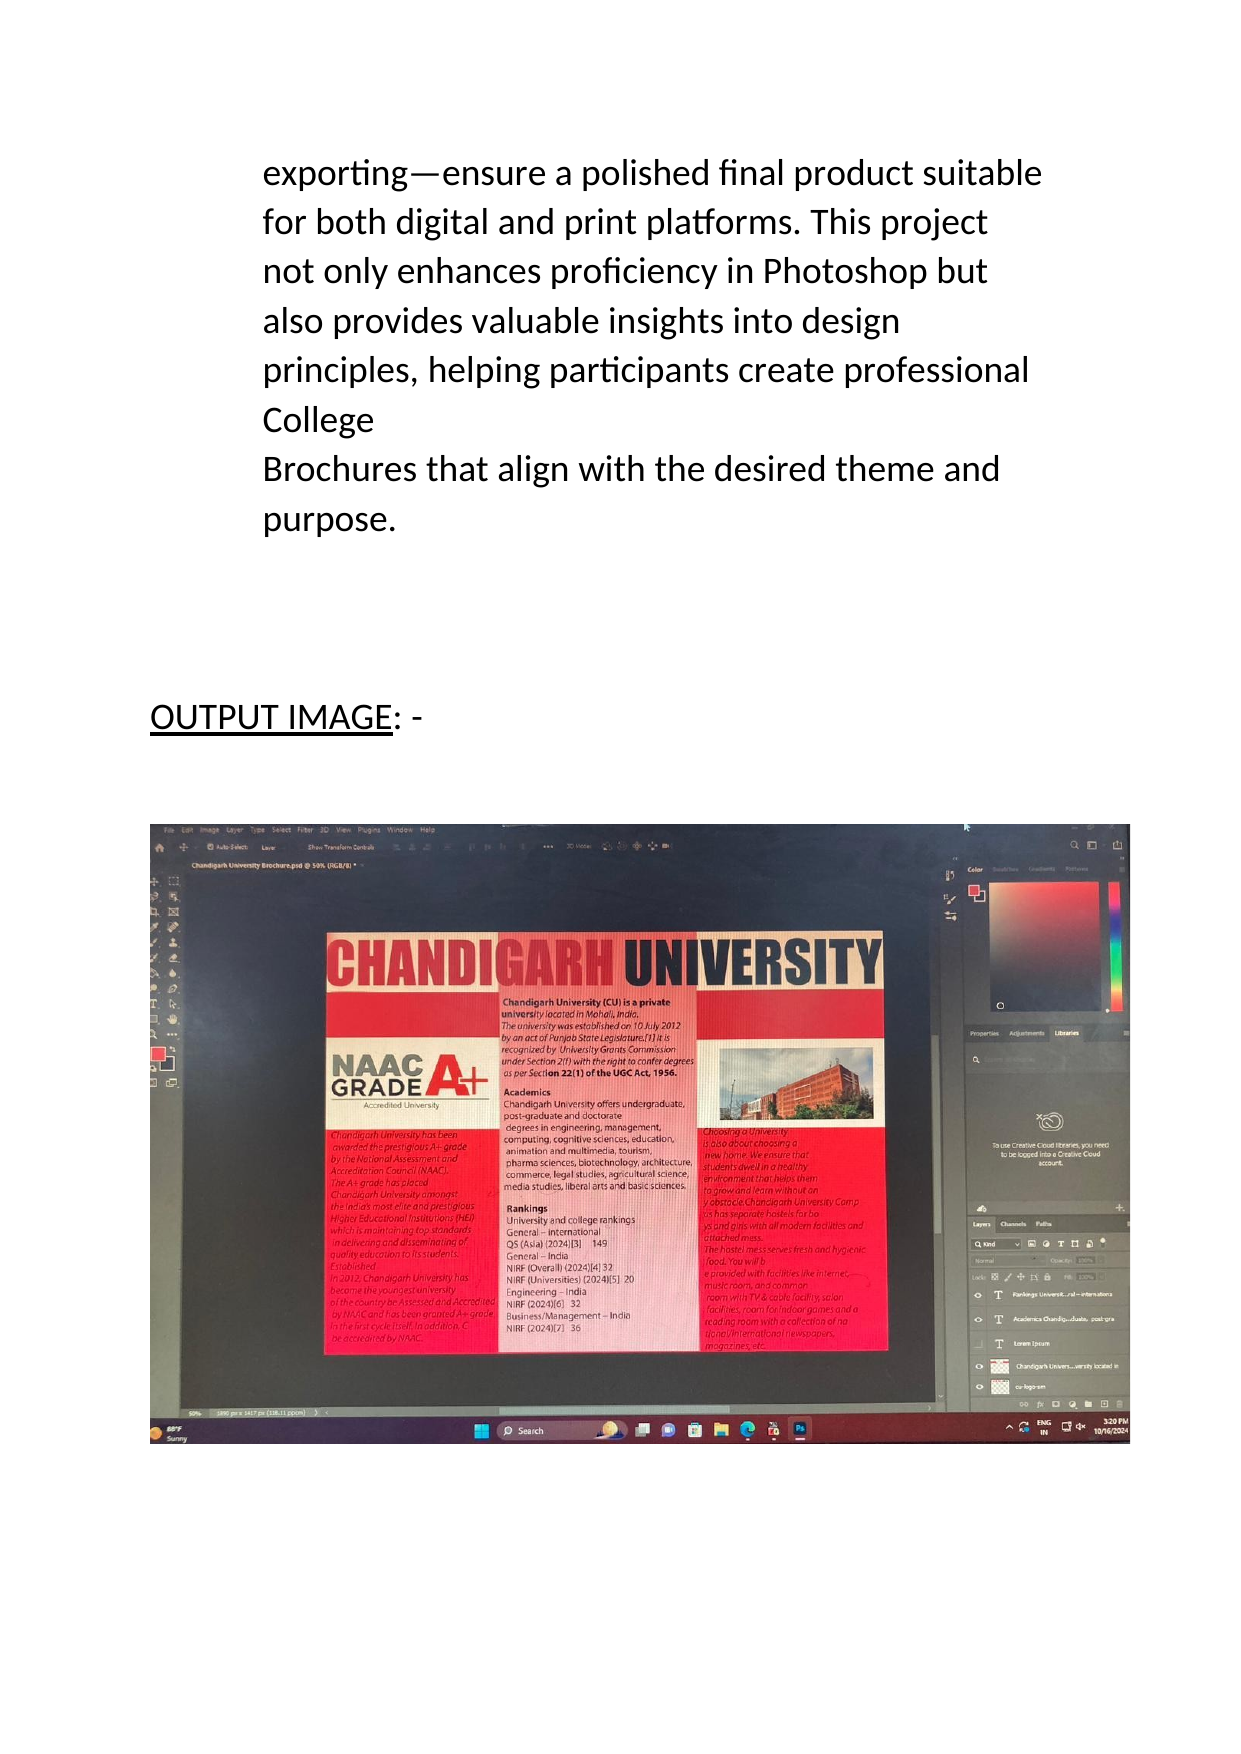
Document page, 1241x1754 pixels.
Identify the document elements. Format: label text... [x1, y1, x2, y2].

picture [150, 824, 1130, 1444]
text Brochures that align with the desired theme and purpose. [262, 445, 1076, 541]
text OUTPUT IMAGE: - [150, 693, 1155, 738]
text exporting—ensure a polished final product suitable for both digital and print platforms. This project not only enhances proficiency in Photoshop but also provides valuable insights into design principles, helping participants create professional College [262, 148, 1046, 442]
